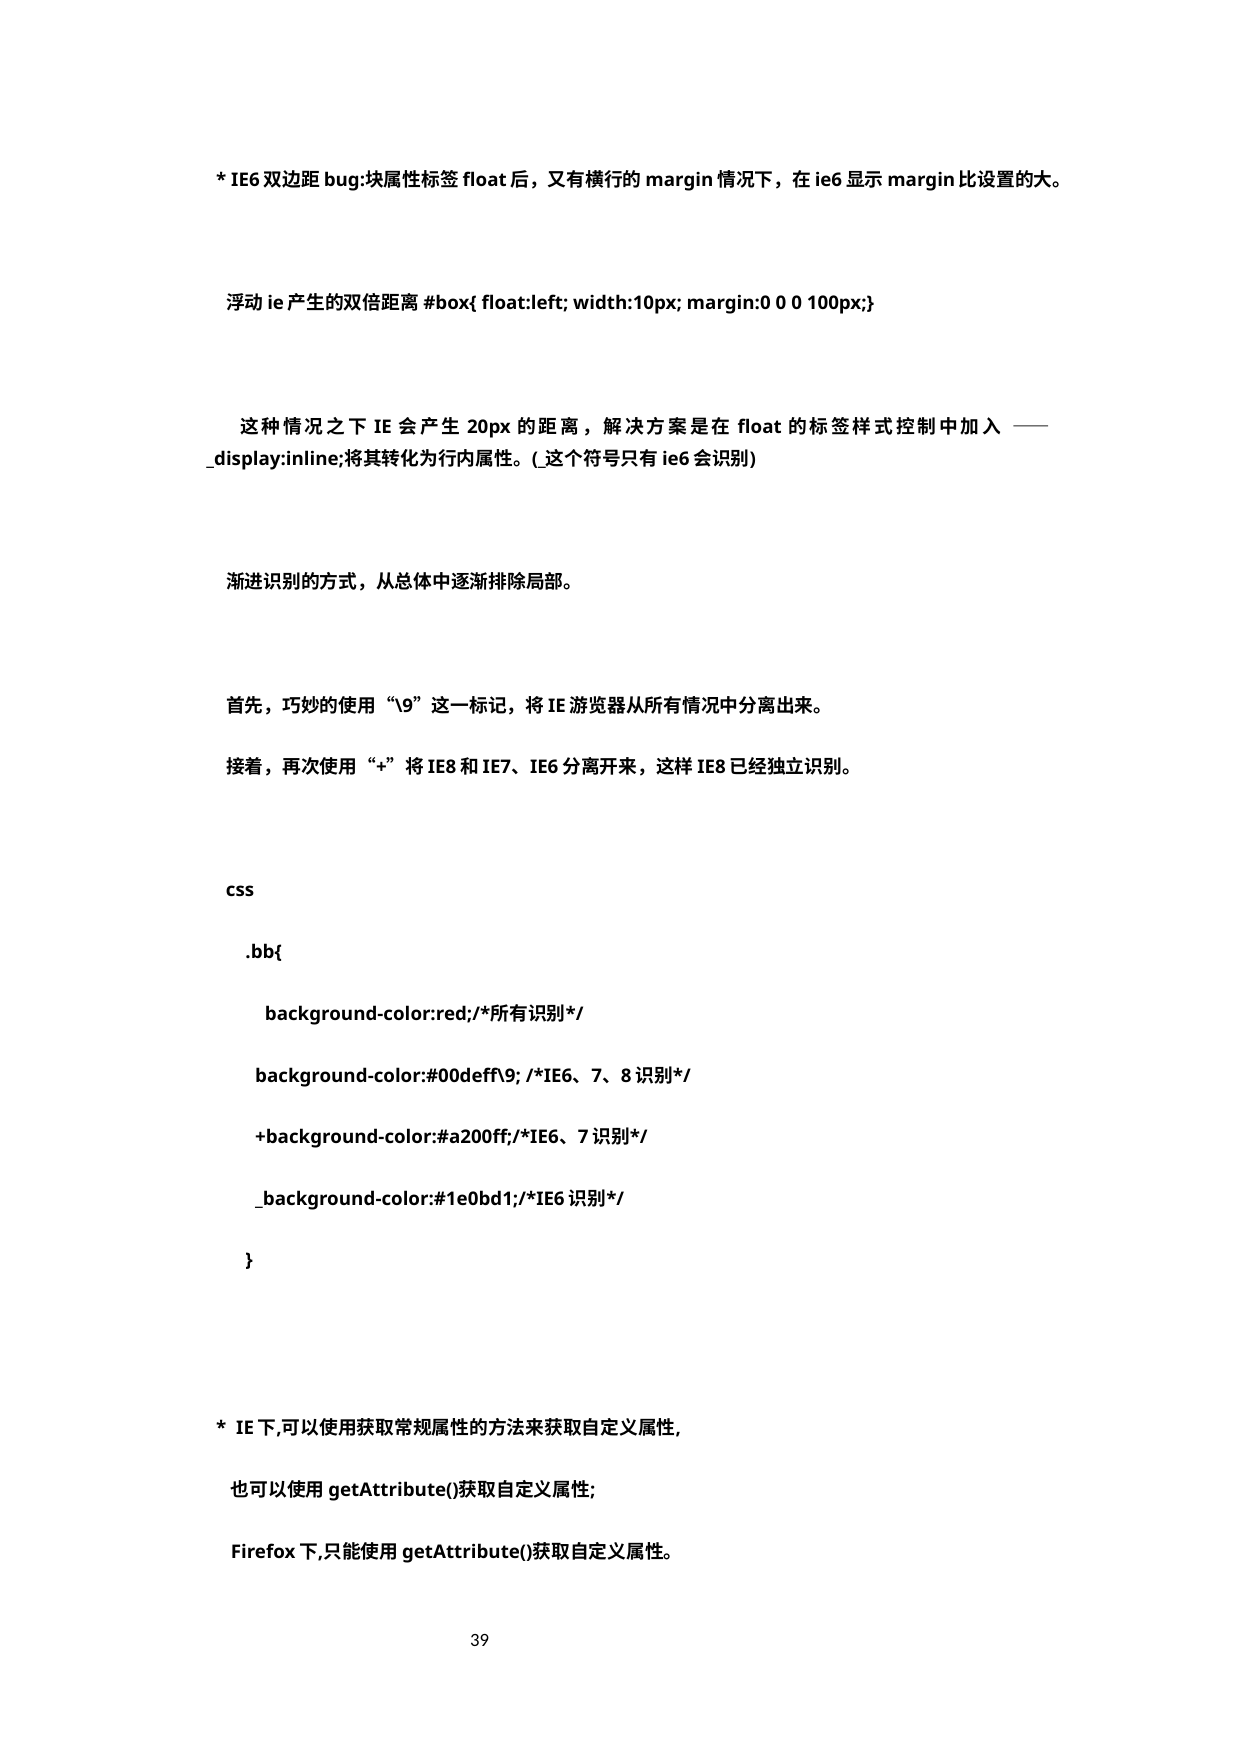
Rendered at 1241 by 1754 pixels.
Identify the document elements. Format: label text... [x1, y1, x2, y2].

text 首先，巧妙的使用“\9”这一标记，将IE游览器从所有情况中分离出来。 [206, 688, 1053, 720]
text 浮动ie产生的双倍距离 #box{ float:left; width:10px; margin:0 0 0 100px;} [206, 285, 1053, 318]
text * IE下,可以使用获取常规属性的方法来获取自定义属性, [206, 1410, 1053, 1443]
text +background-color:#a200ff;/*IE6、7识别*/ [206, 1119, 1053, 1152]
text 这种情况之下IE会产生20px的距离，解决方案是在float的标签样式控制中加入 ——_display:inline;将其转化为行内属性。(_这个符号只有ie6会识别) [206, 409, 1053, 474]
text } [206, 1243, 1053, 1275]
text 接着，再次使用“+”将IE8和IE7、IE6分离开来，这样IE8已经独立识别。 [206, 749, 1053, 782]
text 也可以使用getAttribute()获取自定义属性; [206, 1472, 1053, 1504]
text * IE6双边距bug:块属性标签float后，又有横行的margin情况下，在ie6显示margin比设置的大。 [206, 162, 1053, 194]
text _background-color:#1e0bd1;/*IE6识别*/ [206, 1181, 1053, 1214]
text css [206, 873, 1053, 905]
text background-color:#00deff\9; /*IE6、7、8识别*/ [206, 1058, 1053, 1090]
text Firefox下,只能使用getAttribute()获取自定义属性。 [206, 1534, 1053, 1566]
text .bb{ [206, 934, 1053, 967]
text 渐进识别的方式，从总体中逐渐排除局部。 [206, 564, 1053, 597]
text background-color:red;/*所有识别*/ [206, 996, 1053, 1029]
